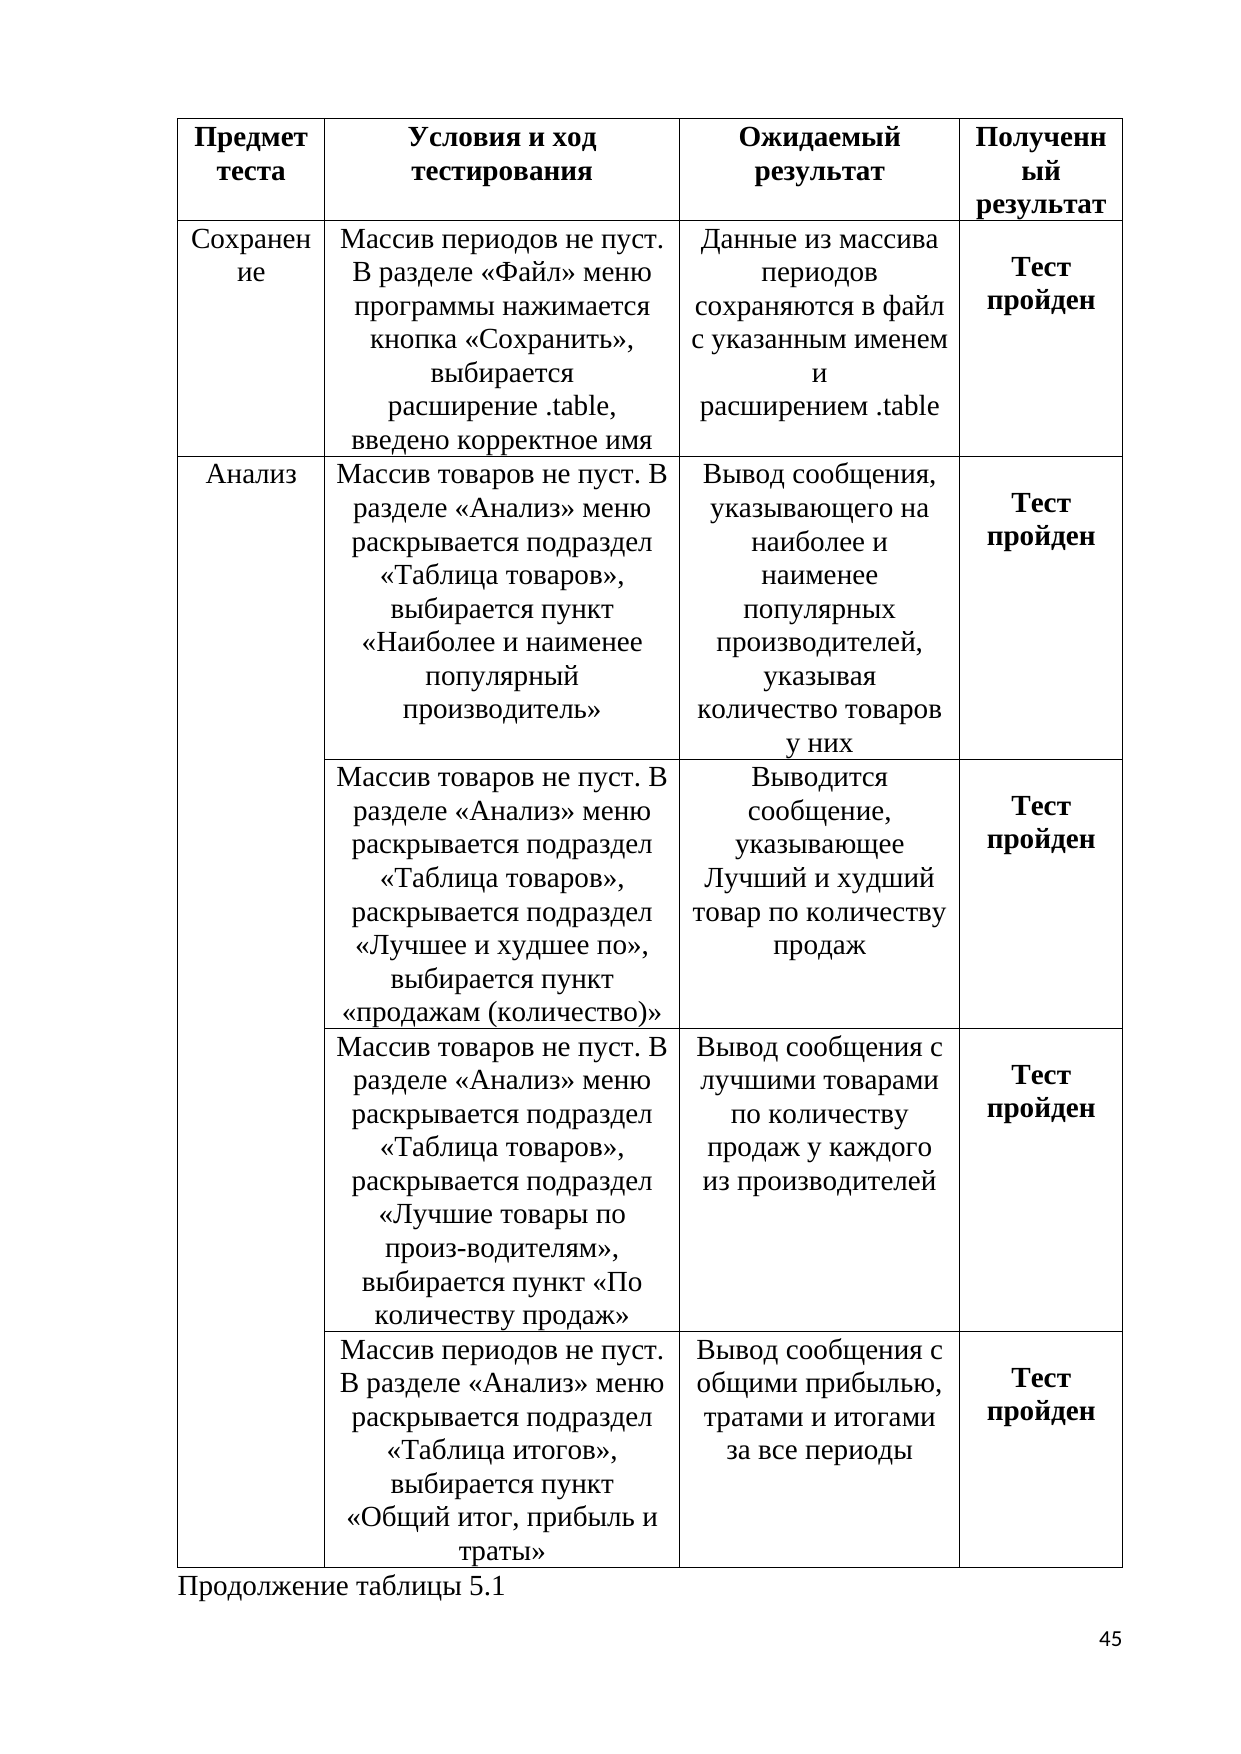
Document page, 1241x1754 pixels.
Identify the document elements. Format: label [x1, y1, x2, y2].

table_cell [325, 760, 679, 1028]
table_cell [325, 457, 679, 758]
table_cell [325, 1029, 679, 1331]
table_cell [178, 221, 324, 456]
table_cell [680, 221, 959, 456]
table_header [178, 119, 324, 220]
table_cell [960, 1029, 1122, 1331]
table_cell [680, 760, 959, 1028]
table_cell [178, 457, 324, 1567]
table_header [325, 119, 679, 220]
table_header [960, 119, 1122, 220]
text [177, 1568, 1122, 1601]
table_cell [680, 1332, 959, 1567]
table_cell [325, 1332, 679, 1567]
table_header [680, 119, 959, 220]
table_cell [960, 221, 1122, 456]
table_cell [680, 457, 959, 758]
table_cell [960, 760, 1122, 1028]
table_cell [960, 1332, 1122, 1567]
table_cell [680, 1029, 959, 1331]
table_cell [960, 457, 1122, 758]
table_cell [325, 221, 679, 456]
